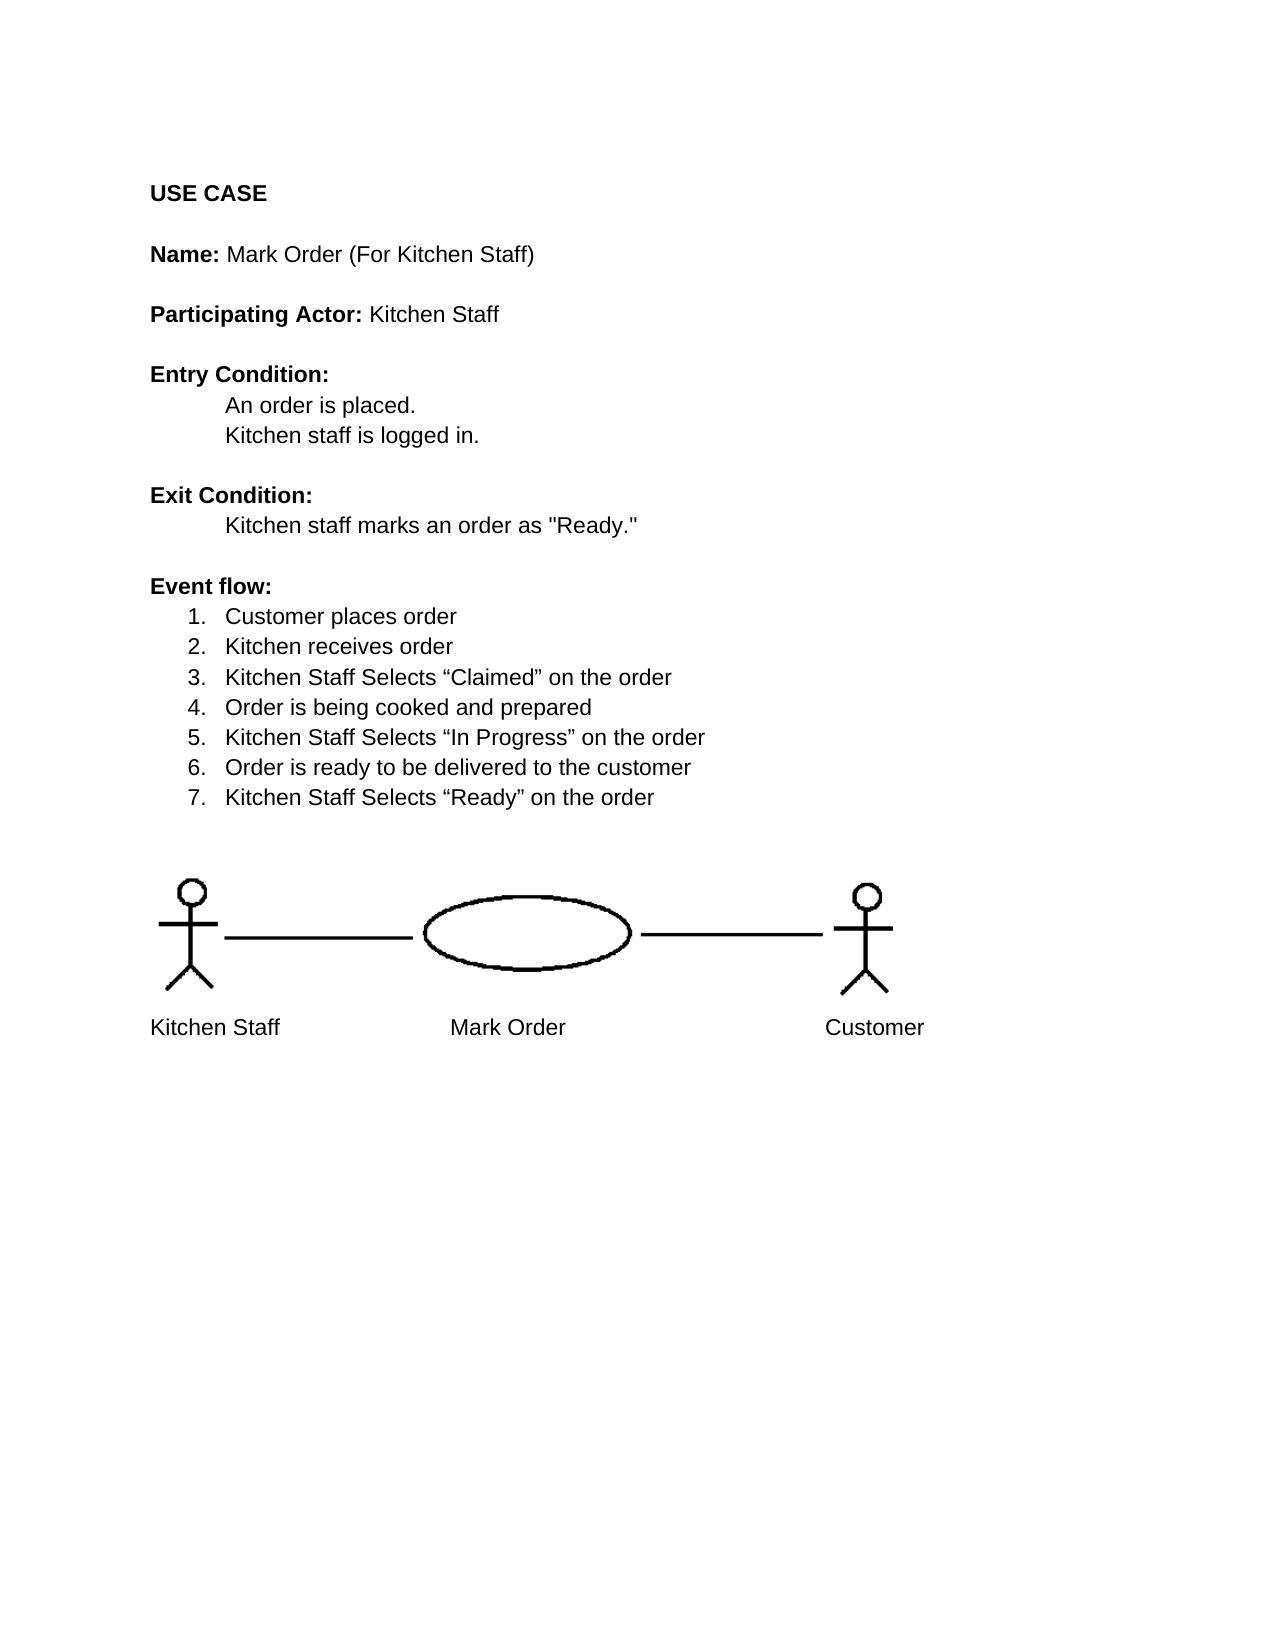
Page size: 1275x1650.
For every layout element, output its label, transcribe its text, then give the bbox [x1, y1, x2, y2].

text Participating Actor: Kitchen Staff [150, 301, 1125, 327]
list Order is ready to be delivered to the customer [187, 754, 1125, 781]
text Exit Condition: [150, 482, 1125, 509]
list Order is being cooked and prepared [187, 694, 1125, 720]
text Kitchen staff marks an order as "Ready." [150, 512, 1125, 539]
list Kitchen receives order [187, 633, 1125, 660]
text USE CASE [150, 180, 1125, 207]
list Customer places order [187, 603, 1125, 629]
text Kitchen Staff Mark Order Customer [150, 1014, 1125, 1041]
list Kitchen Staff Selects “Ready” on the order [187, 784, 1125, 811]
text Event flow: [150, 573, 1125, 599]
text An order is placed. [150, 392, 1125, 418]
list Kitchen Staff Selects “In Progress” on the order [187, 724, 1125, 750]
text Kitchen staff is logged in. [150, 422, 1125, 448]
text Name: Mark Order (For Kitchen Staff) [150, 241, 1125, 267]
list Kitchen Staff Selects “Claimed” on the order [187, 663, 1125, 690]
text Entry Condition: [150, 361, 1125, 388]
picture [150, 875, 904, 1011]
